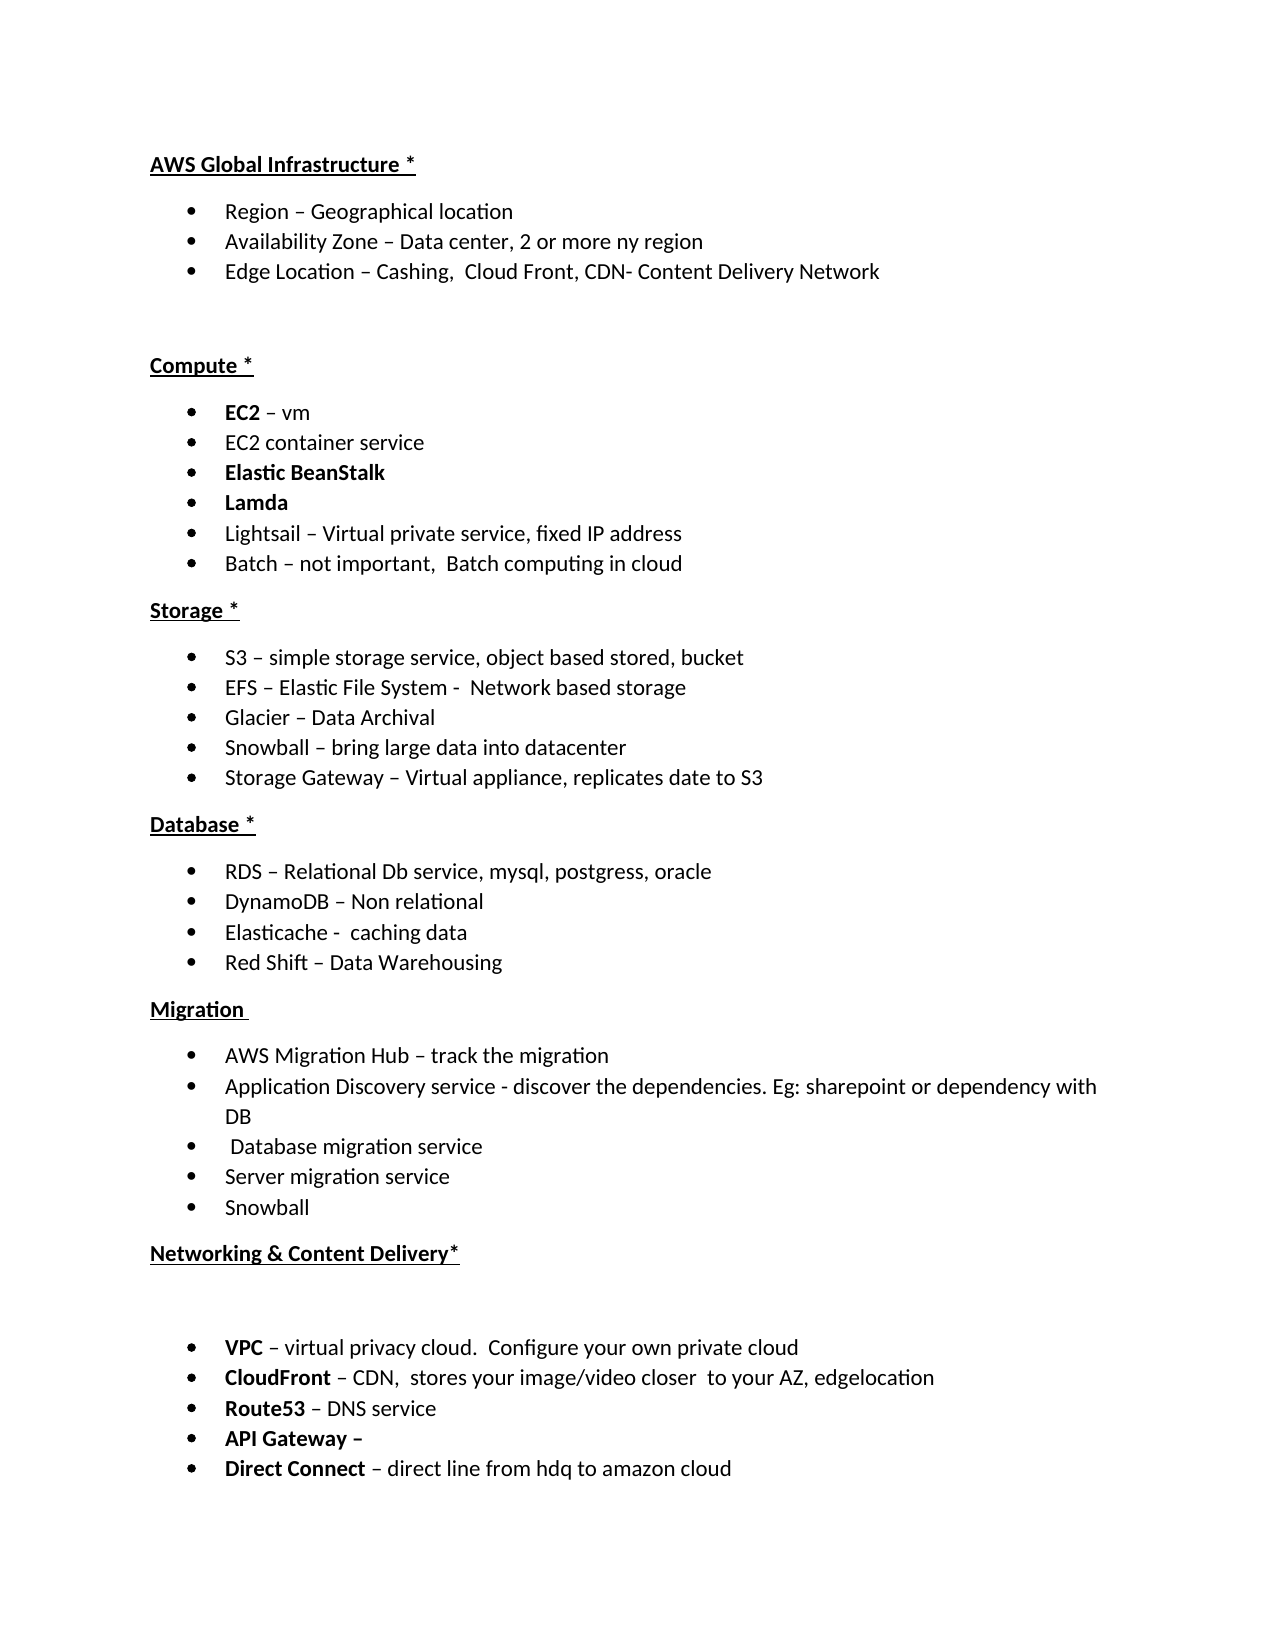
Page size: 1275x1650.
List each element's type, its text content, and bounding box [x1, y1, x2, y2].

list RDS – Relational Db service, mysql, postgress, oracle [187, 857, 1125, 885]
list Region – Geographical location [187, 197, 1125, 225]
list AWS Migration Hub – track the migration [187, 1042, 1125, 1070]
list Storage Gateway – Virtual appliance, replicates date to S3 [187, 763, 1125, 792]
list Batch – not important, Batch computing in cloud [187, 549, 1125, 577]
text Database * [150, 810, 1125, 838]
text Compute * [150, 351, 1125, 379]
list Red Shift – Data Warehousing [187, 948, 1125, 976]
list EC2 – vm [187, 398, 1125, 426]
list Lightsail – Virtual private service, fixed IP address [187, 519, 1125, 547]
list API Gateway – [187, 1424, 1125, 1452]
text Storage * [150, 596, 1125, 624]
list Database migration service [187, 1132, 1125, 1160]
list Availability Zone – Data center, 2 or more ny region [187, 227, 1125, 255]
list Snowball [187, 1193, 1125, 1221]
list Elasticache - caching data [187, 918, 1125, 946]
text AWS Global Infrastructure * [150, 150, 1125, 178]
list EFS – Elastic File System - Network based storage [187, 673, 1125, 701]
list CloudFront – CDN, stores your image/video closer to your AZ, edgelocation [187, 1363, 1125, 1392]
text Networking & Content Delivery* [150, 1239, 1125, 1268]
text Migration [150, 995, 1125, 1023]
list Server migration service [187, 1162, 1125, 1191]
list Lamda [187, 488, 1125, 517]
list DynamoDB – Non relational [187, 887, 1125, 916]
list EC2 container service [187, 428, 1125, 456]
list S3 – simple storage service, object based stored, bucket [187, 643, 1125, 671]
list Elastic BeanStalk [187, 458, 1125, 486]
list Application Discovery service - discover the dependencies. Eg: sharepoint or dependency with DB [187, 1072, 1125, 1130]
list Edge Location – Cashing, Cloud Front, CDN- Content Delivery Network [187, 257, 1125, 285]
list Direct Connect – direct line from hdq to amazon cloud [187, 1454, 1125, 1482]
list Glacier – Data Archival [187, 703, 1125, 731]
list Route53 – DNS service [187, 1394, 1125, 1422]
list VPC – virtual privacy cloud. Configure your own private cloud [187, 1333, 1125, 1361]
list Snowball – bring large data into datacenter [187, 733, 1125, 761]
